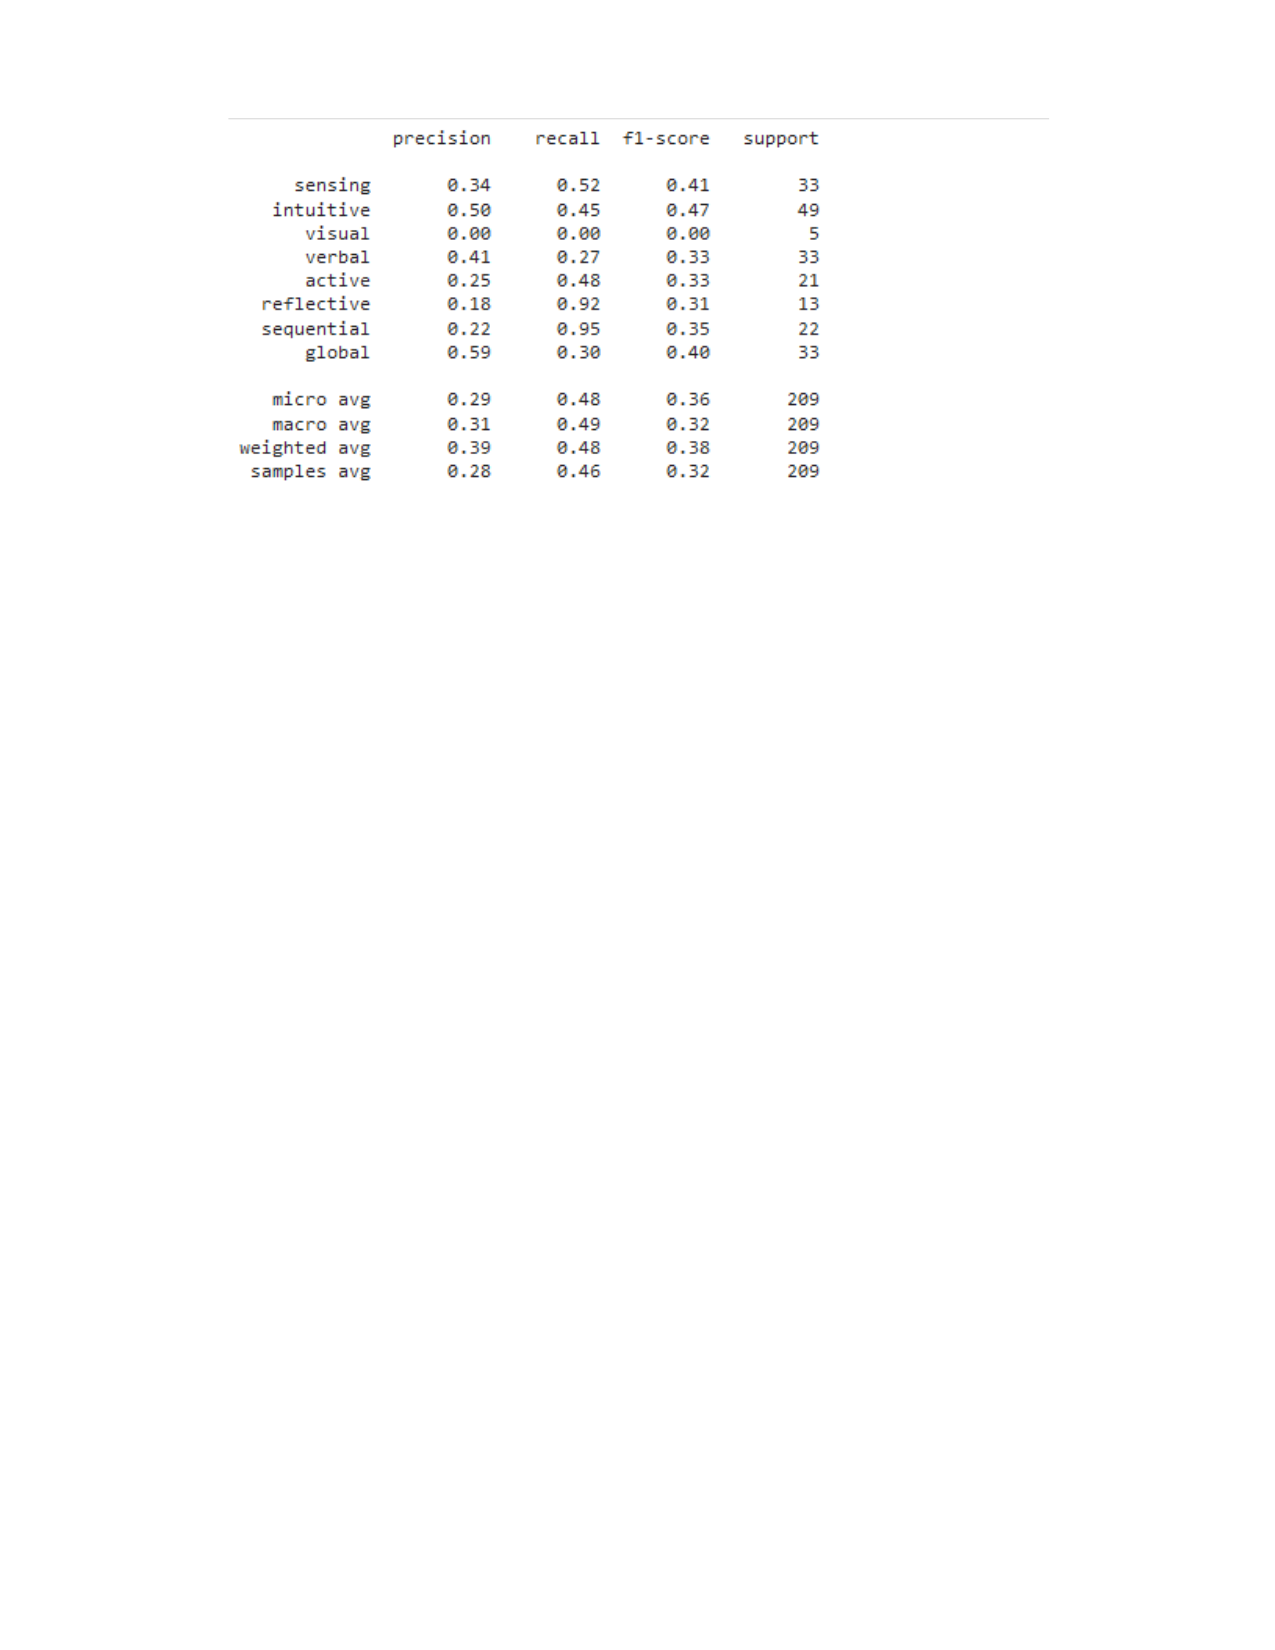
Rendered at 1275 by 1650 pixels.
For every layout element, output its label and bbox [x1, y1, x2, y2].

picture [177, 118, 1050, 515]
